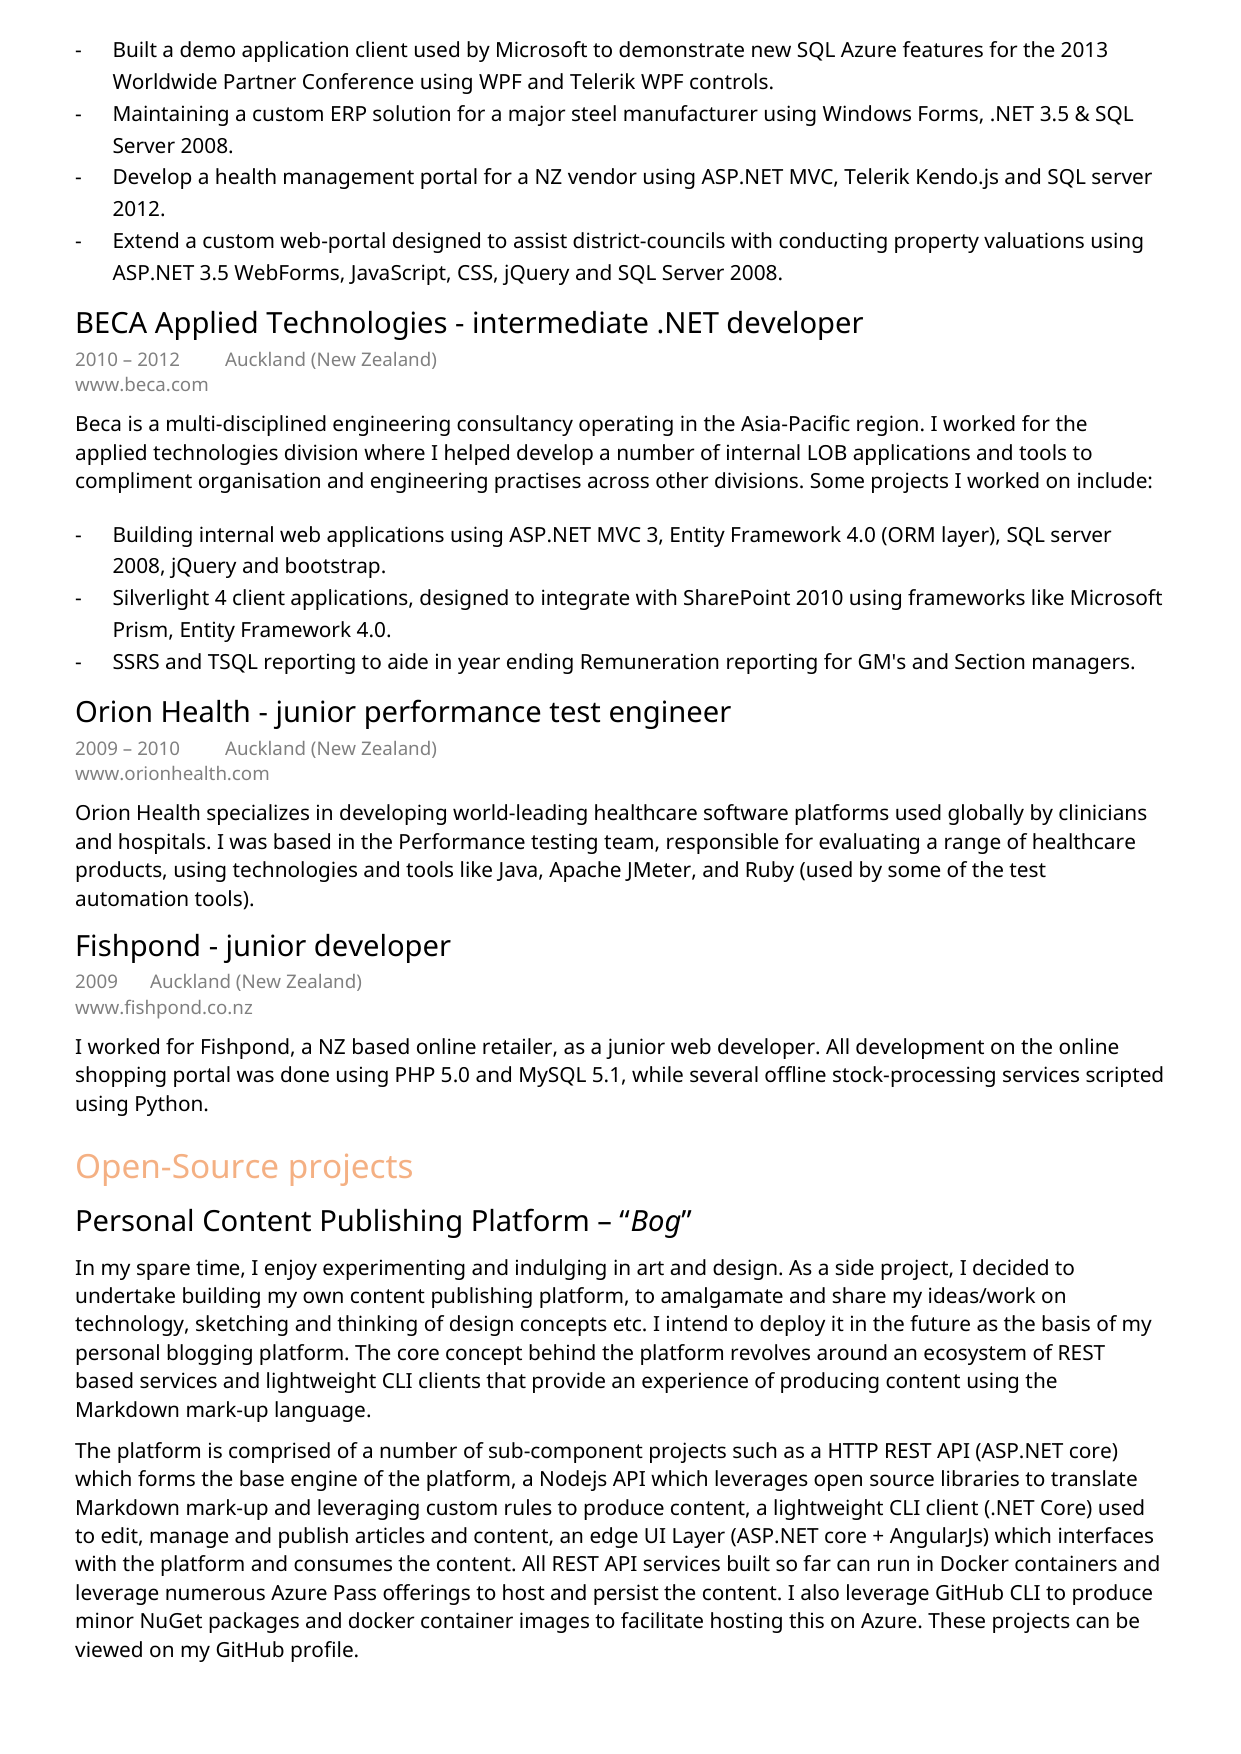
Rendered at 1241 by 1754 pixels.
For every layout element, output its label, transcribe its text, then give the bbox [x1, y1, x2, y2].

list Building internal web applications using ASP.NET MVC 3, Entity Framework 4.0 (ORM layer), SQL server 2008, jQuery and bootstrap. [75, 520, 1165, 580]
text 2010 – 2012 Auckland (New Zealand) [75, 346, 1165, 371]
list Extend a custom web-portal designed to assist district-councils with conducting property valuations using ASP.NET 3.5 WebForms, JavaScript, CSS, jQuery and SQL Server 2008. [75, 226, 1165, 286]
list Silverlight 4 client applications, designed to integrate with SharePoint 2010 using frameworks like Microsoft Prism, Entity Framework 4.0. [75, 583, 1165, 643]
title Fishpond - junior developer [75, 925, 1165, 964]
text www.beca.com [75, 371, 1165, 397]
title Personal Content Publishing Platform – “Bog” [75, 1200, 1165, 1240]
text I worked for Fishpond, a NZ based online retailer, as a junior web developer. All development on the online shopping portal was done using PHP 5.0 and MySQL 5.1, while several offline stock-processing services scripted using Python. [75, 1032, 1165, 1117]
list Maintaining a custom ERP solution for a major steel manufacturer using Windows Forms, .NET 3.5 & SQL Server 2008. [75, 99, 1165, 159]
text In my spare time, I enjoy experimenting and indulging in art and design. As a side project, I decided to undertake building my own content publishing platform, to amalgamate and share my ideas/work on technology, sketching and thinking of design concepts etc. I intend to deploy it in the future as the basis of my personal blogging platform. The core concept behind the platform revolves around an ecosystem of REST based services and lightweight CLI clients that provide an experience of producing content using the Markdown mark-up language. [75, 1253, 1165, 1423]
list Built a demo application client used by Microsoft to demonstrate new SQL Azure features for the 2013 Worldwide Partner Conference using WPF and Telerik WPF controls. [75, 35, 1165, 96]
title Orion Health - junior performance test engineer [75, 691, 1165, 731]
text The platform is comprised of a number of sub-component projects such as a HTTP REST API (ASP.NET core) which forms the base engine of the platform, a Nodejs API which leverages open source libraries to translate Markdown mark-up and leveraging custom rules to produce content, a lightweight CLI client (.NET Core) used to edit, manage and publish articles and content, an edge UI Layer (ASP.NET core + AngularJs) which interfaces with the platform and consumes the content. All REST API services built so far can run in Docker containers and leverage numerous Azure Pass offerings to host and persist the content. I also leverage GitHub CLI to produce minor NuGet packages and docker container images to facilitate hosting this on Azure. These projects can be viewed on my GitHub profile. [75, 1436, 1165, 1663]
text 2009 – 2010 Auckland (New Zealand) [75, 735, 1165, 761]
text Orion Health specializes in developing world-leading healthcare software platforms used globally by clinicians and hospitals. I was based in the Performance testing team, responsible for evaluating a range of healthcare products, using technologies and tools like Java, Apache JMeter, and Ruby (used by some of the test automation tools). [75, 798, 1165, 912]
subtitle Open-Source projects [75, 1142, 1165, 1188]
text 2009 Auckland (New Zealand) [75, 969, 1165, 994]
text www.orionhealth.com [75, 761, 1165, 786]
title BECA Applied Technologies - intermediate .NET developer [75, 302, 1165, 342]
list Develop a health management portal for a NZ vendor using ASP.NET MVC, Telerik Kendo.js and SQL server 2012. [75, 162, 1165, 223]
list SSRS and TSQL reporting to aide in year ending Remuneration reporting for GM's and Section managers. [75, 647, 1165, 675]
text www.fishpond.co.nz [75, 994, 1165, 1020]
text Beca is a multi-disciplined engineering consultancy operating in the Asia-Pacific region. I worked for the applied technologies division where I helped develop a number of internal LOB applications and tools to compliment organisation and engineering practises across other divisions. Some projects I worked on include: [75, 409, 1165, 495]
